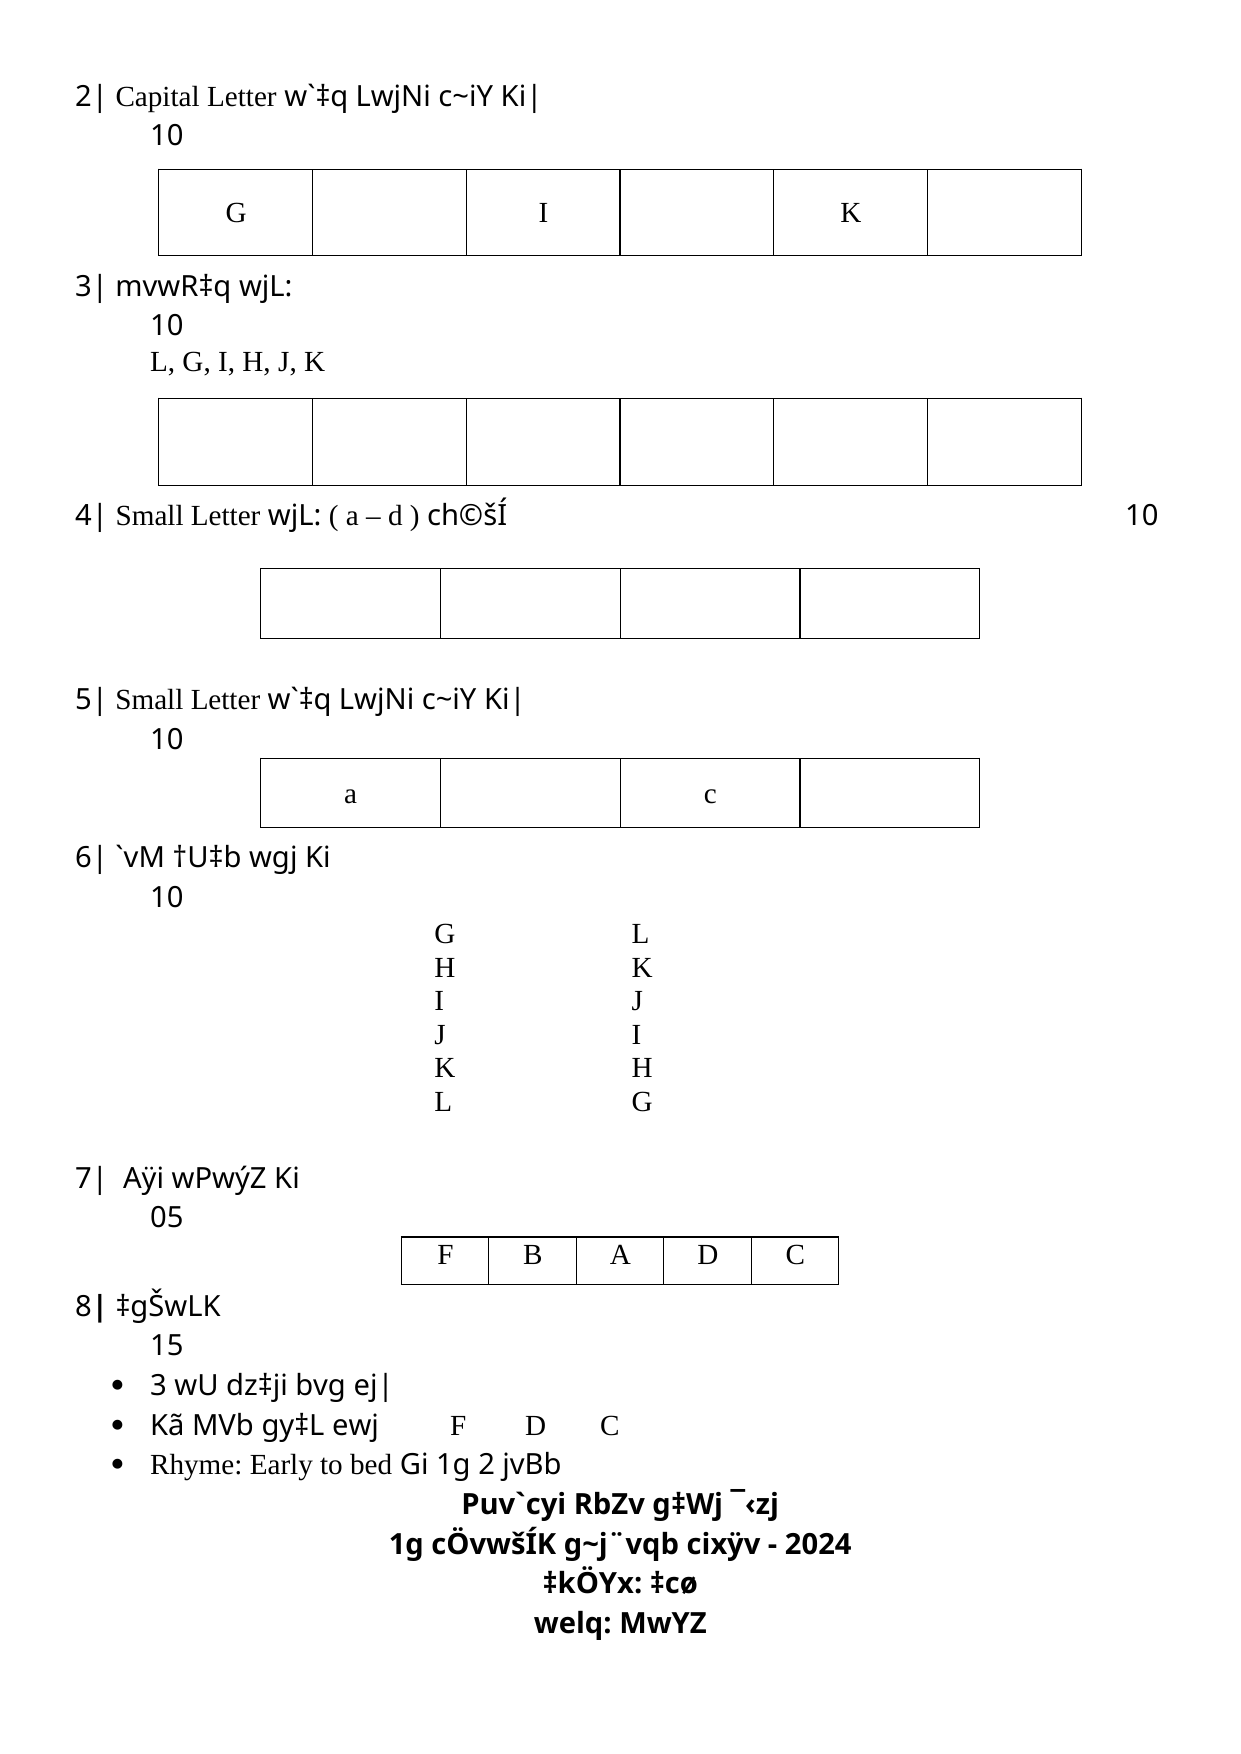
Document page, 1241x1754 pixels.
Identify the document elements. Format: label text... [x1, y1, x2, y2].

table_cell I [620, 1017, 817, 1050]
table_cell L [423, 1084, 620, 1117]
table_header [441, 759, 620, 827]
list Kã MVb gy‡L ewj F D C [112, 1404, 1165, 1444]
text Puv`cyi RbZv g‡Wj ¯‹zj [75, 1483, 1165, 1523]
table_header c [621, 759, 799, 827]
text 1g cÖvwšÍK g~j¨vqb cixÿv - 2024 [75, 1523, 1165, 1563]
table_header B [489, 1238, 576, 1284]
table_header [774, 399, 927, 484]
table_header [621, 170, 773, 255]
table_header I [467, 170, 619, 255]
text 3| mvwR‡q wjL: 10 [75, 265, 1165, 344]
table_header [441, 569, 620, 637]
text 4| Small Letter wjL: ( a – d ) ch©šÍ 10 [75, 494, 1165, 534]
table_header [928, 399, 1081, 484]
table_header F [402, 1238, 488, 1284]
table_header [261, 569, 440, 637]
table_header A [577, 1238, 663, 1284]
table_cell H [620, 1050, 817, 1084]
text welq: MwYZ [75, 1602, 1165, 1642]
table_header K [774, 170, 927, 255]
table_header [928, 170, 1081, 255]
table_header D [664, 1238, 751, 1284]
table_cell J [620, 983, 817, 1017]
table_header G [423, 916, 620, 950]
text 6| `vM †U‡b wgj Ki 10 [75, 837, 1165, 916]
text 5| Small Letter w`‡q LwjNi c~iY Ki| 10 [75, 678, 1165, 758]
table_cell J [423, 1017, 620, 1050]
text 2| Capital Letter w`‡q LwjNi c~iY Ki| 10 [75, 75, 1165, 154]
list Rhyme: Early to bed Gi 1g 2 jvBb [112, 1444, 1165, 1483]
table_header [159, 399, 312, 484]
table_header [801, 569, 979, 637]
table_header a [261, 759, 440, 827]
table_header C [752, 1238, 838, 1284]
table_cell K [423, 1050, 620, 1084]
table_header L [620, 916, 817, 950]
text 8| ‡gŠwLK 15 [75, 1285, 1165, 1364]
table_header G [159, 170, 312, 255]
table_header [313, 399, 466, 484]
table_header [621, 399, 773, 484]
table_cell K [620, 950, 817, 983]
text ‡kÖYx: ‡cø [75, 1563, 1165, 1602]
table_cell H [423, 950, 620, 983]
table_header [801, 759, 979, 827]
text L, G, I, H, J, K [75, 344, 1165, 378]
text 7| Aÿi wPwýZ Ki 05 [75, 1157, 1165, 1236]
list 3 wU dz‡ji bvg ej| [112, 1364, 1165, 1404]
table_cell I [423, 983, 620, 1017]
table_header [621, 569, 799, 637]
table_header [313, 170, 466, 255]
table_cell G [620, 1084, 817, 1117]
table_header [467, 399, 619, 484]
